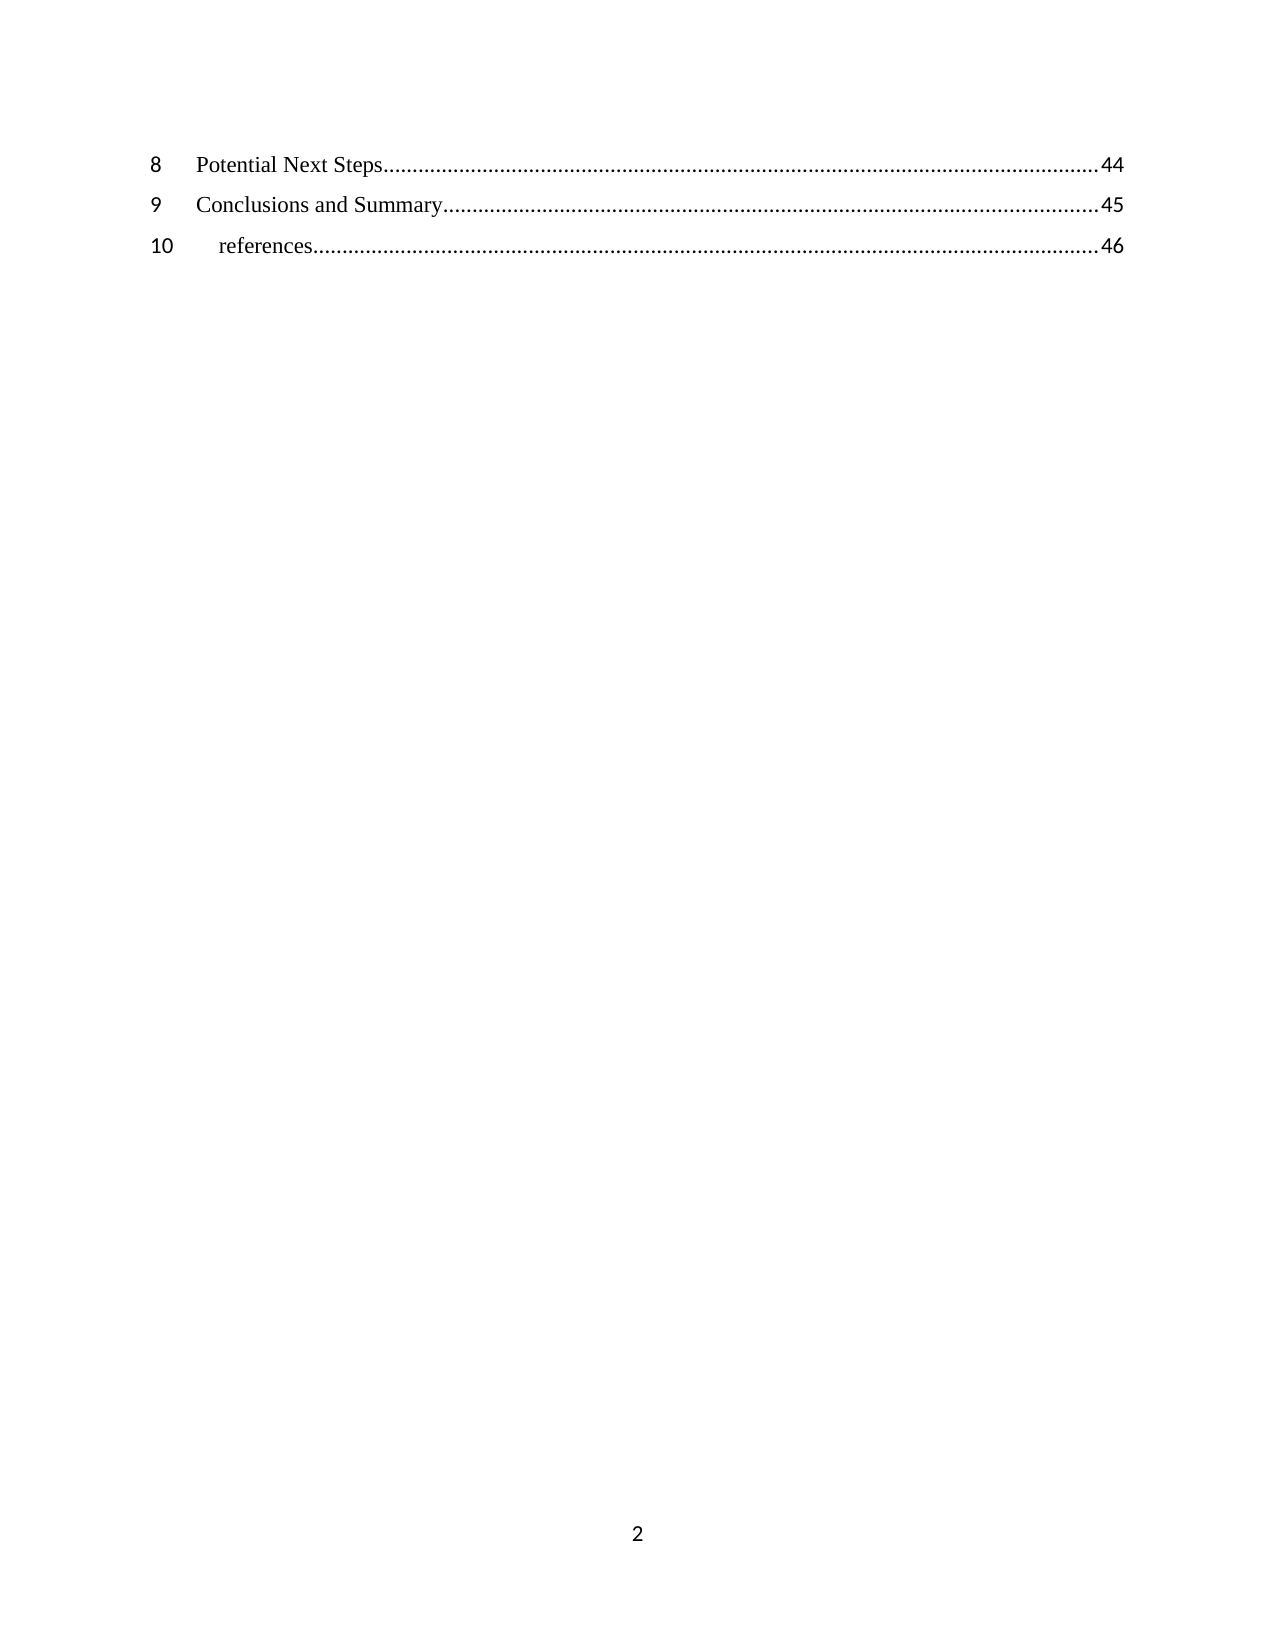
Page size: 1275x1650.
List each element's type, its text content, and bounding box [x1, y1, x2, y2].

text 9 Conclusions and Summary 45 [150, 191, 1125, 219]
text 8 Potential Next Steps 44 [150, 150, 1125, 178]
text 10 references 46 [150, 231, 1125, 259]
